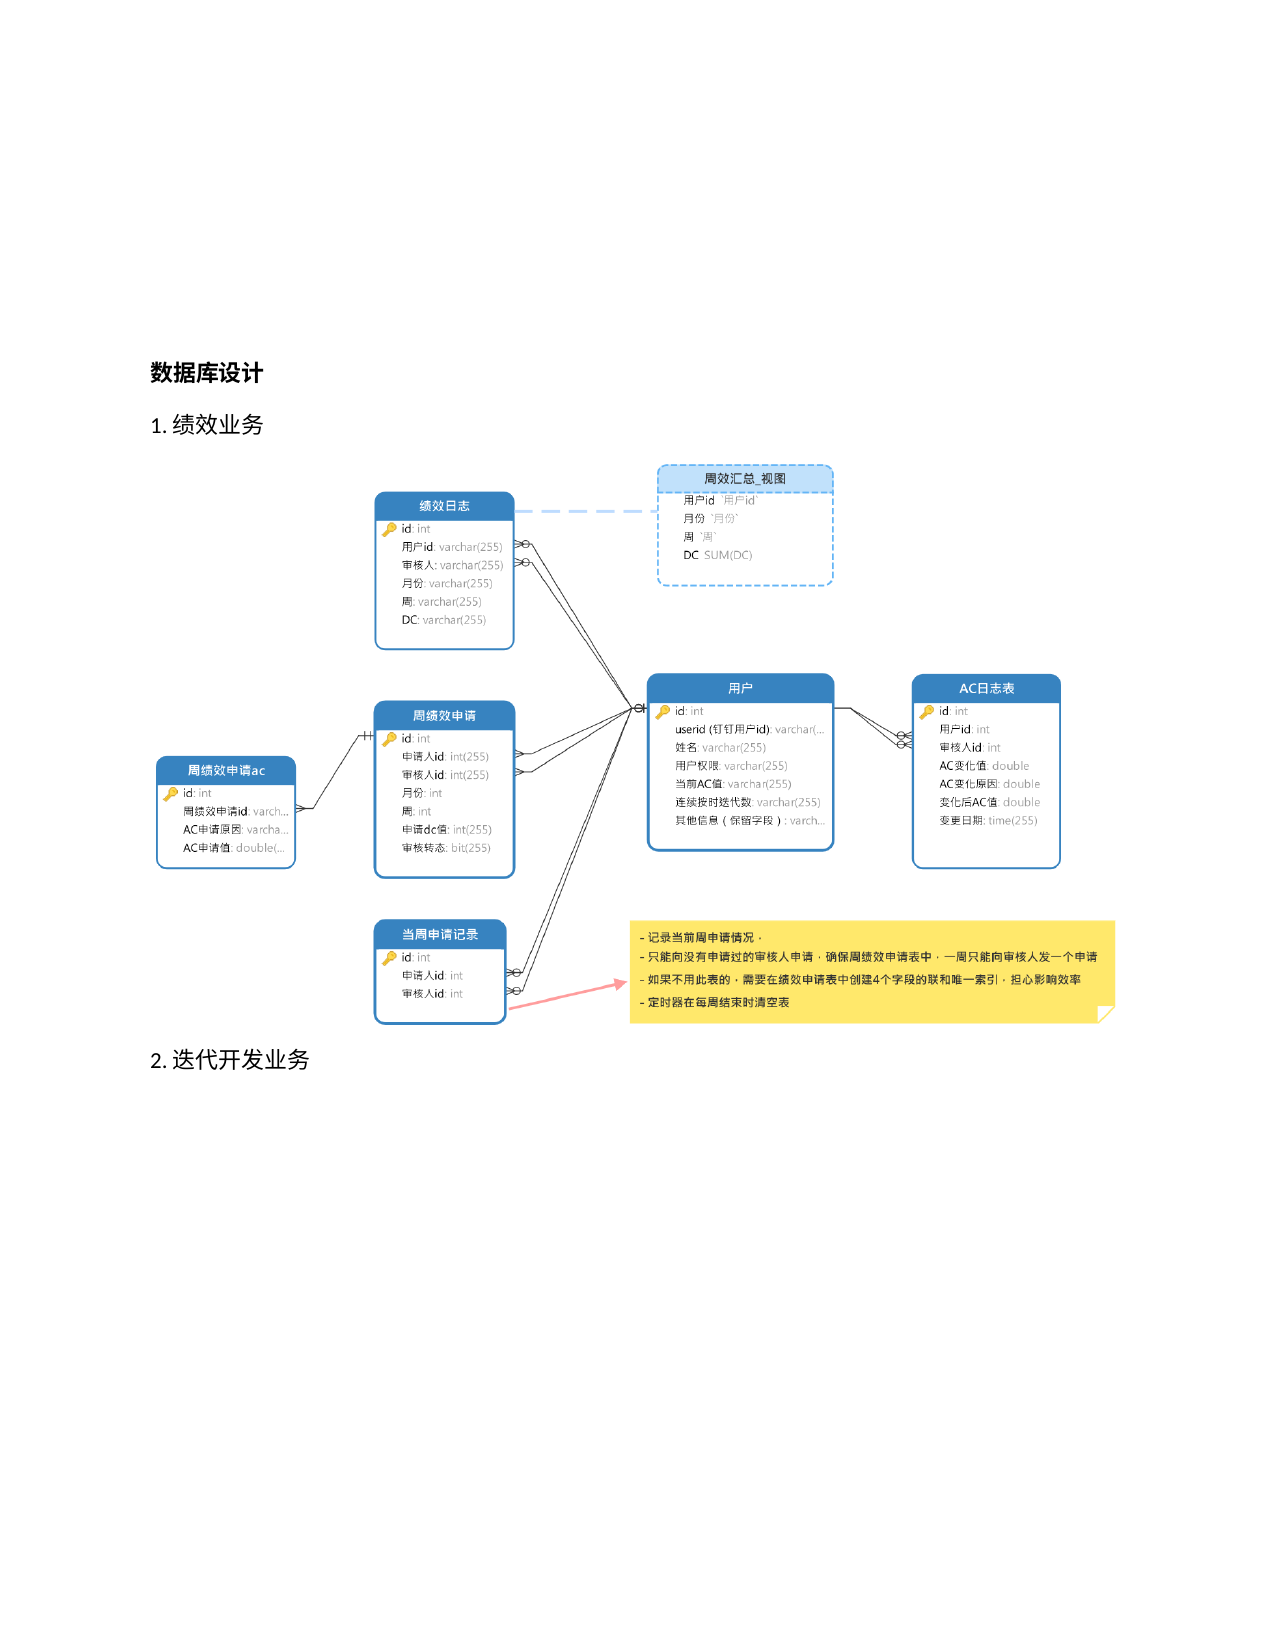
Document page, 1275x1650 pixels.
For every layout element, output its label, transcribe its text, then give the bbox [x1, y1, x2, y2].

text 1. 绩效业务 [150, 407, 1125, 440]
text 2. 迭代开发业务 [150, 1042, 1125, 1076]
picture [150, 459, 1130, 1026]
text 数据库设计 [150, 354, 1125, 388]
